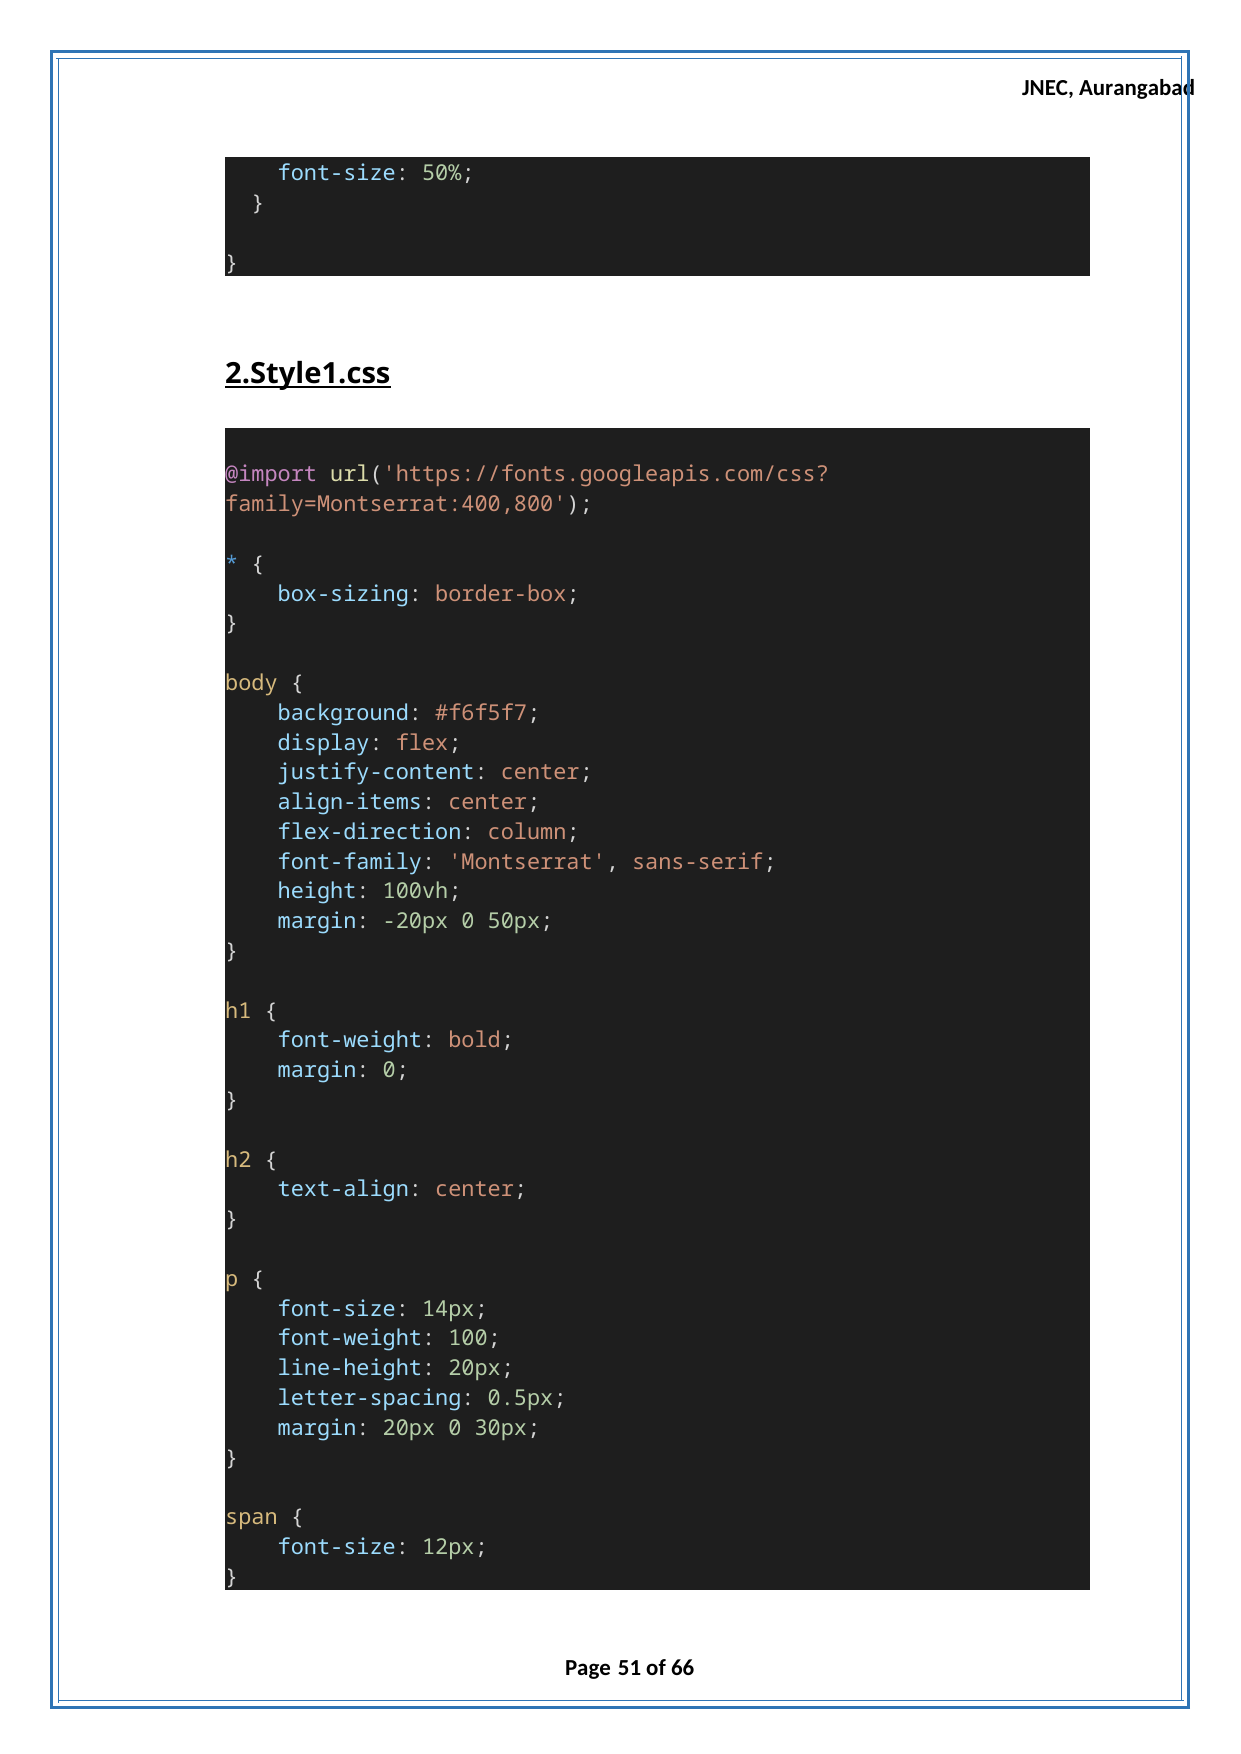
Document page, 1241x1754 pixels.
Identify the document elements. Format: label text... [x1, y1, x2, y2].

text } [225, 607, 1090, 637]
text } [225, 935, 1090, 965]
text line-height: 20px; [225, 1352, 1090, 1382]
text display: flex; [225, 726, 1090, 756]
text font-weight: bold; [225, 1024, 1090, 1054]
text margin: -20px 0 50px; [225, 905, 1090, 935]
text letter-spacing: 0.5px; [225, 1382, 1090, 1412]
text flex-direction: column; [225, 816, 1090, 846]
text height: 100vh; [225, 875, 1090, 905]
text font-size: 12px; [225, 1531, 1090, 1561]
text margin: 0; [225, 1054, 1090, 1084]
text } [225, 1203, 1090, 1233]
text p { [225, 1263, 1090, 1292]
text font-family: 'Montserrat', sans-serif; [225, 846, 1090, 875]
text h2 { [225, 1143, 1090, 1173]
text justify-content: center; [225, 756, 1090, 786]
text font-size: 14px; [225, 1292, 1090, 1322]
text margin: 20px 0 30px; [225, 1412, 1090, 1441]
text 2.Style1.css [225, 352, 1090, 392]
text * { [225, 548, 1090, 577]
text span { [225, 1501, 1090, 1531]
text body { [225, 667, 1090, 697]
text } [225, 1441, 1090, 1471]
text background: #f6f5f7; [225, 697, 1090, 726]
text align-items: center; [225, 786, 1090, 816]
text text-align: center; [225, 1173, 1090, 1203]
text } [225, 187, 1090, 217]
text h1 { [225, 994, 1090, 1024]
text } [225, 1561, 1090, 1590]
text font-weight: 100; [225, 1322, 1090, 1352]
text } [225, 246, 1090, 276]
text } [225, 1084, 1090, 1114]
text box-sizing: border-box; [225, 577, 1090, 607]
text font-size: 50%; [225, 157, 1090, 187]
text @import url('https://fonts.googleapis.com/css?family=Montserrat:400,800'); [225, 458, 1090, 518]
